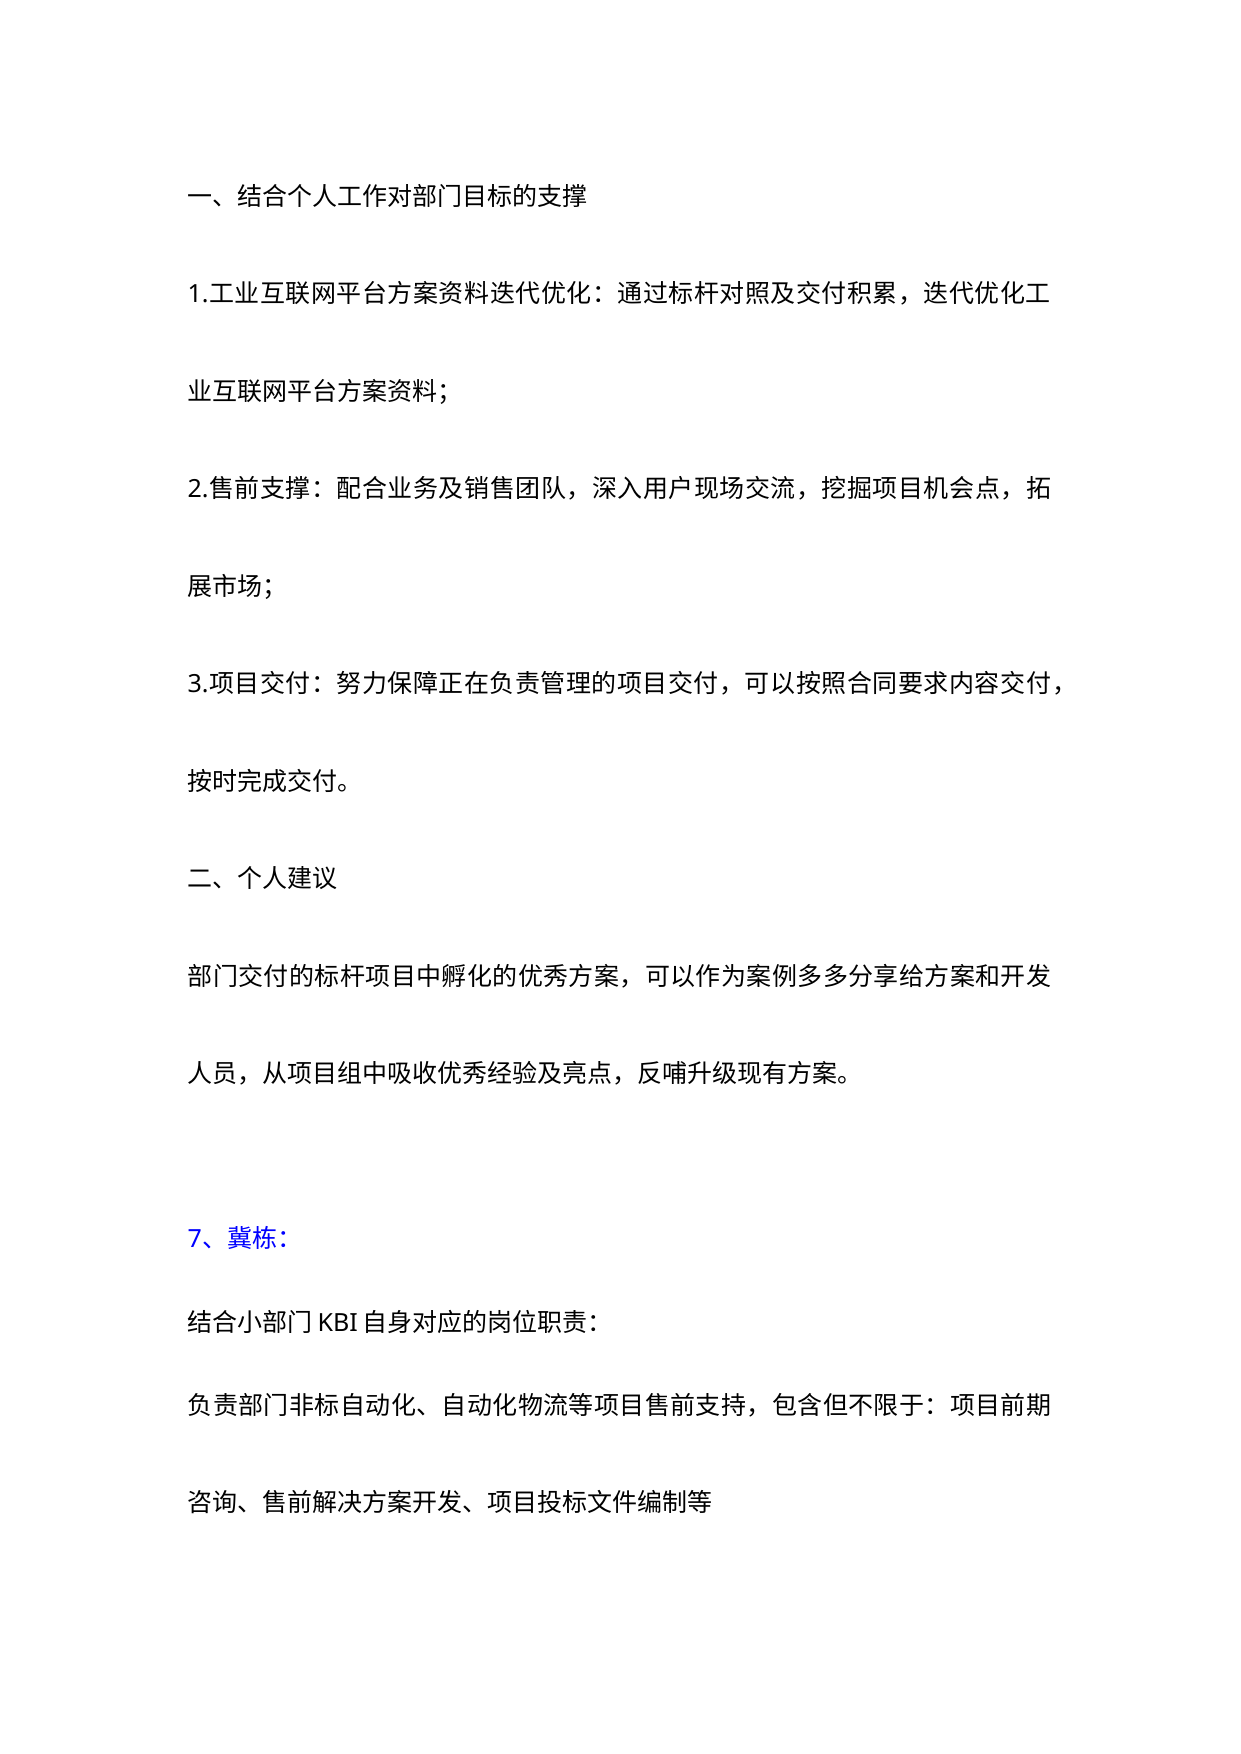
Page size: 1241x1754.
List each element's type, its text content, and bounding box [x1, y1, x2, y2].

text 负责部门非标自动化、自动化物流等项目售前支持，包含但不限于：项目前期咨询、售前解决方案开发、项目投标文件编制等 [187, 1371, 1053, 1533]
text 结合小部门KBI自身对应的岗位职责： [187, 1288, 1053, 1353]
text 一、结合个人工作对部门目标的支撑 1.工业互联网平台方案资料迭代优化：通过标杆对照及交付积累，迭代优化工业互联网平台方案资料； 2.售前支撑：配合业务及销售团队，深入用户现场交流，挖掘项目机会点，拓展市场； 3.项目交付：努力保障正在负责管理的项目交付，可以按照合同要求内容交付，按时完成交付。 二、个人建议 部门交付的标杆项目中孵化的优秀方案，可以作为案例多多分享给方案和开发人员，从项目组中吸收优秀经验及亮点，反哺升级现有方案。 [187, 162, 1053, 1104]
text 7、冀栋： [187, 1204, 1053, 1269]
